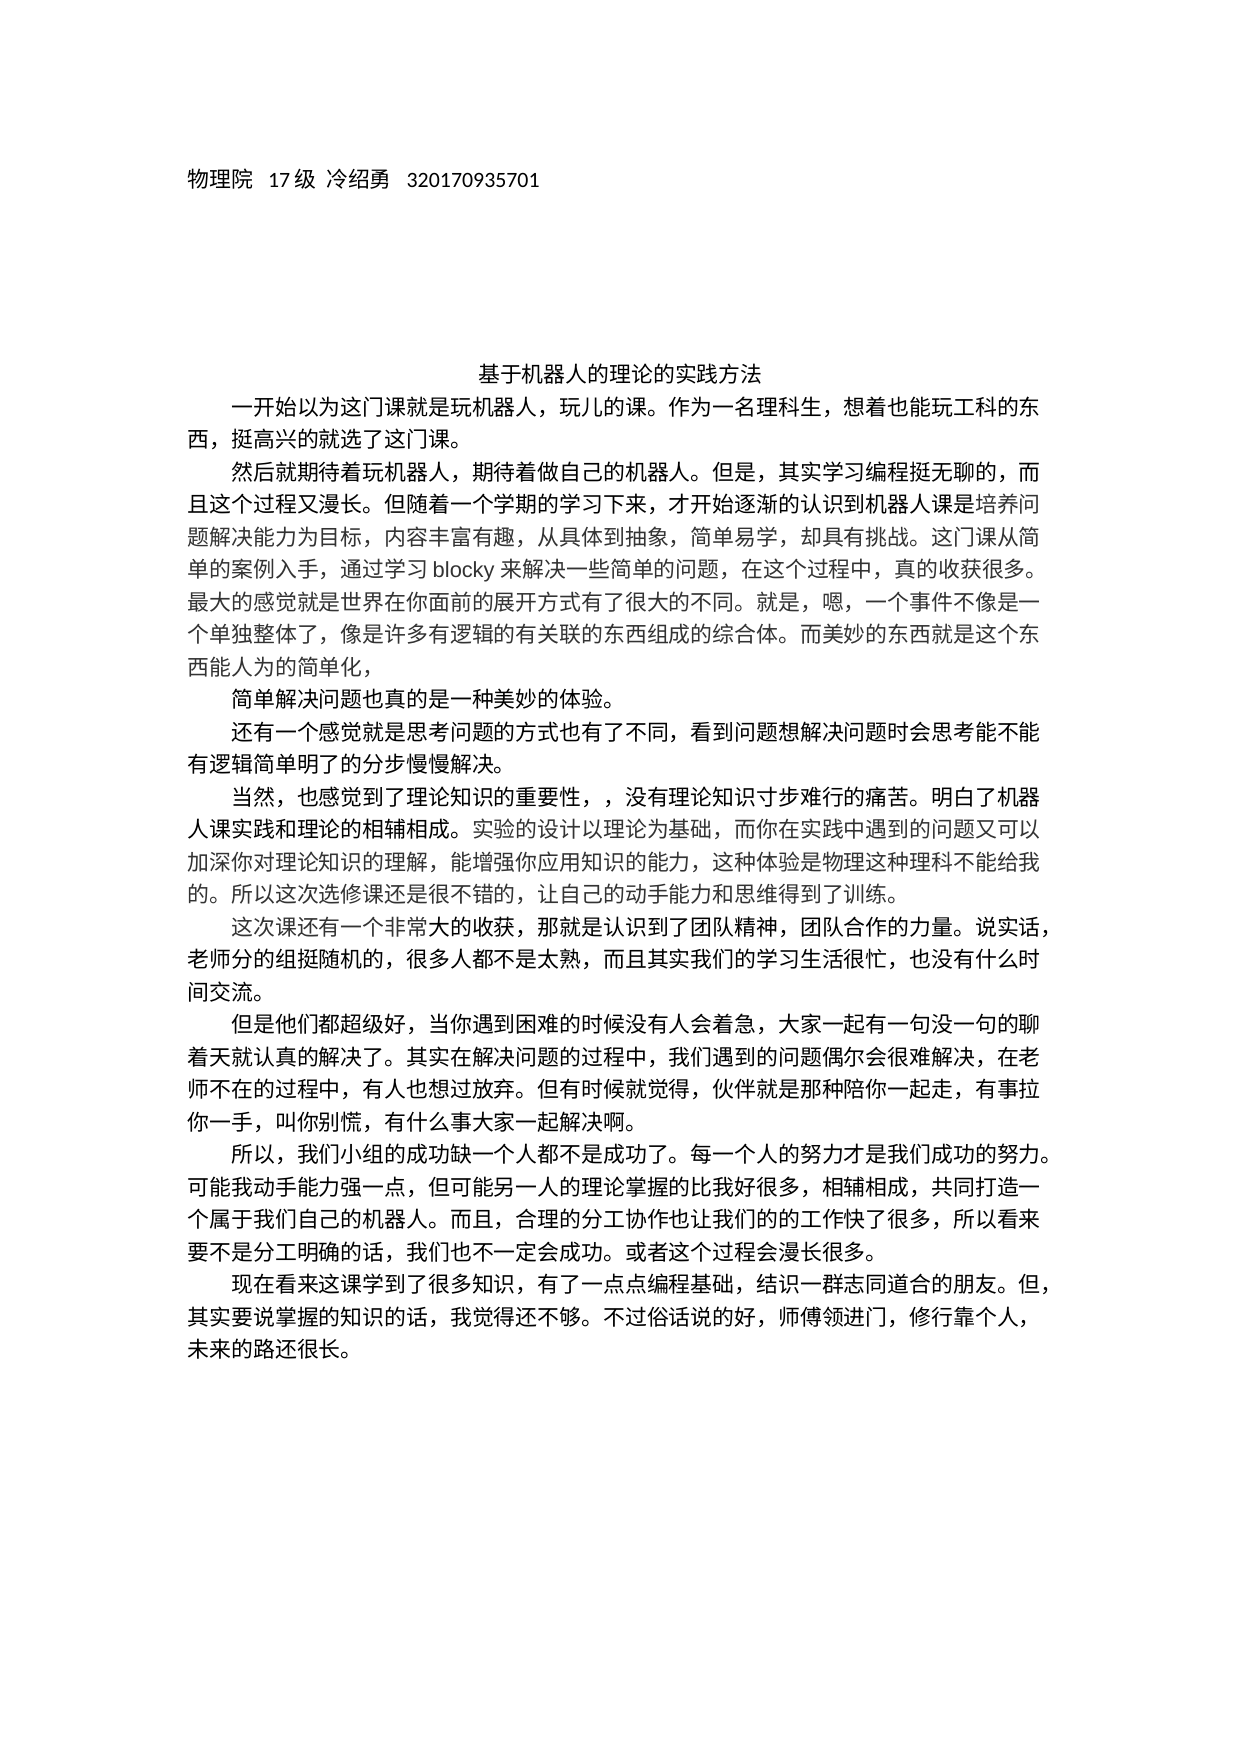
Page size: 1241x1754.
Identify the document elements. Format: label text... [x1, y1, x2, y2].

text 然后就期待着玩机器人，期待着做自己的机器人。但是，其实学习编程挺无聊的，而且这个过程又漫长。但随着一个学期的学习下来，才开始逐渐的认识到机器人课是培养问题解决能力为目标，内容丰富有趣，从具体到抽象，简单易学，却具有挑战。这门课从简单的案例入手，通过学习blocky 来解决一些简单的问题，在这个过程中，真的收获很多。最大的感觉就是世界在你面前的展开方式有了很大的不同。就是，嗯，一个事件不像是一个单独整体了，像是许多有逻辑的有关联的东西组成的综合体。而美妙的东西就是这个东西能人为的简单化， [187, 454, 1053, 682]
text 还有一个感觉就是思考问题的方式也有了不同，看到问题想解决问题时会思考能不能有逻辑简单明了的分步慢慢解决。 [187, 714, 1053, 779]
text 现在看来这课学到了很多知识，有了一点点编程基础，结识一群志同道合的朋友。但，其实要说掌握的知识的话，我觉得还不够。不过俗话说的好，师傅领进门，修行靠个人，未来的路还很长。 [187, 1267, 1053, 1364]
text 一开始以为这门课就是玩机器人，玩儿的课。作为一名理科生，想着也能玩工科的东西，挺高兴的就选了这门课。 [187, 389, 1053, 454]
text 这次课还有一个非常大的收获，那就是认识到了团队精神，团队合作的力量。说实话，老师分的组挺随机的，很多人都不是太熟，而且其实我们的学习生活很忙，也没有什么时间交流。 [187, 909, 1053, 1007]
text 所以，我们小组的成功缺一个人都不是成功了。每一个人的努力才是我们成功的努力。可能我动手能力强一点，但可能另一人的理论掌握的比我好很多，相辅相成，共同打造一个属于我们自己的机器人。而且，合理的分工协作也让我们的的工作快了很多，所以看来要不是分工明确的话，我们也不一定会成功。或者这个过程会漫长很多。 [187, 1137, 1053, 1267]
text 但是他们都超级好，当你遇到困难的时候没有人会着急，大家一起有一句没一句的聊着天就认真的解决了。其实在解决问题的过程中，我们遇到的问题偶尔会很难解决，在老师不在的过程中，有人也想过放弃。但有时候就觉得，伙伴就是那种陪你一起走，有事拉你一手，叫你别慌，有什么事大家一起解决啊。 [187, 1007, 1053, 1137]
text 物理院 17级 冷绍勇 320170935701 [187, 162, 1053, 194]
text 当然，也感觉到了理论知识的重要性，，没有理论知识寸步难行的痛苦。明白了机器人课实践和理论的相辅相成。实验的设计以理论为基础，而你在实践中遇到的问题又可以加深你对理论知识的理解，能增强你应用知识的能力，这种体验是物理这种理科不能给我的。所以这次选修课还是很不错的，让自己的动手能力和思维得到了训练。 [187, 779, 1053, 909]
text 基于机器人的理论的实践方法 [187, 357, 1053, 389]
text 简单解决问题也真的是一种美妙的体验。 [187, 682, 1053, 714]
